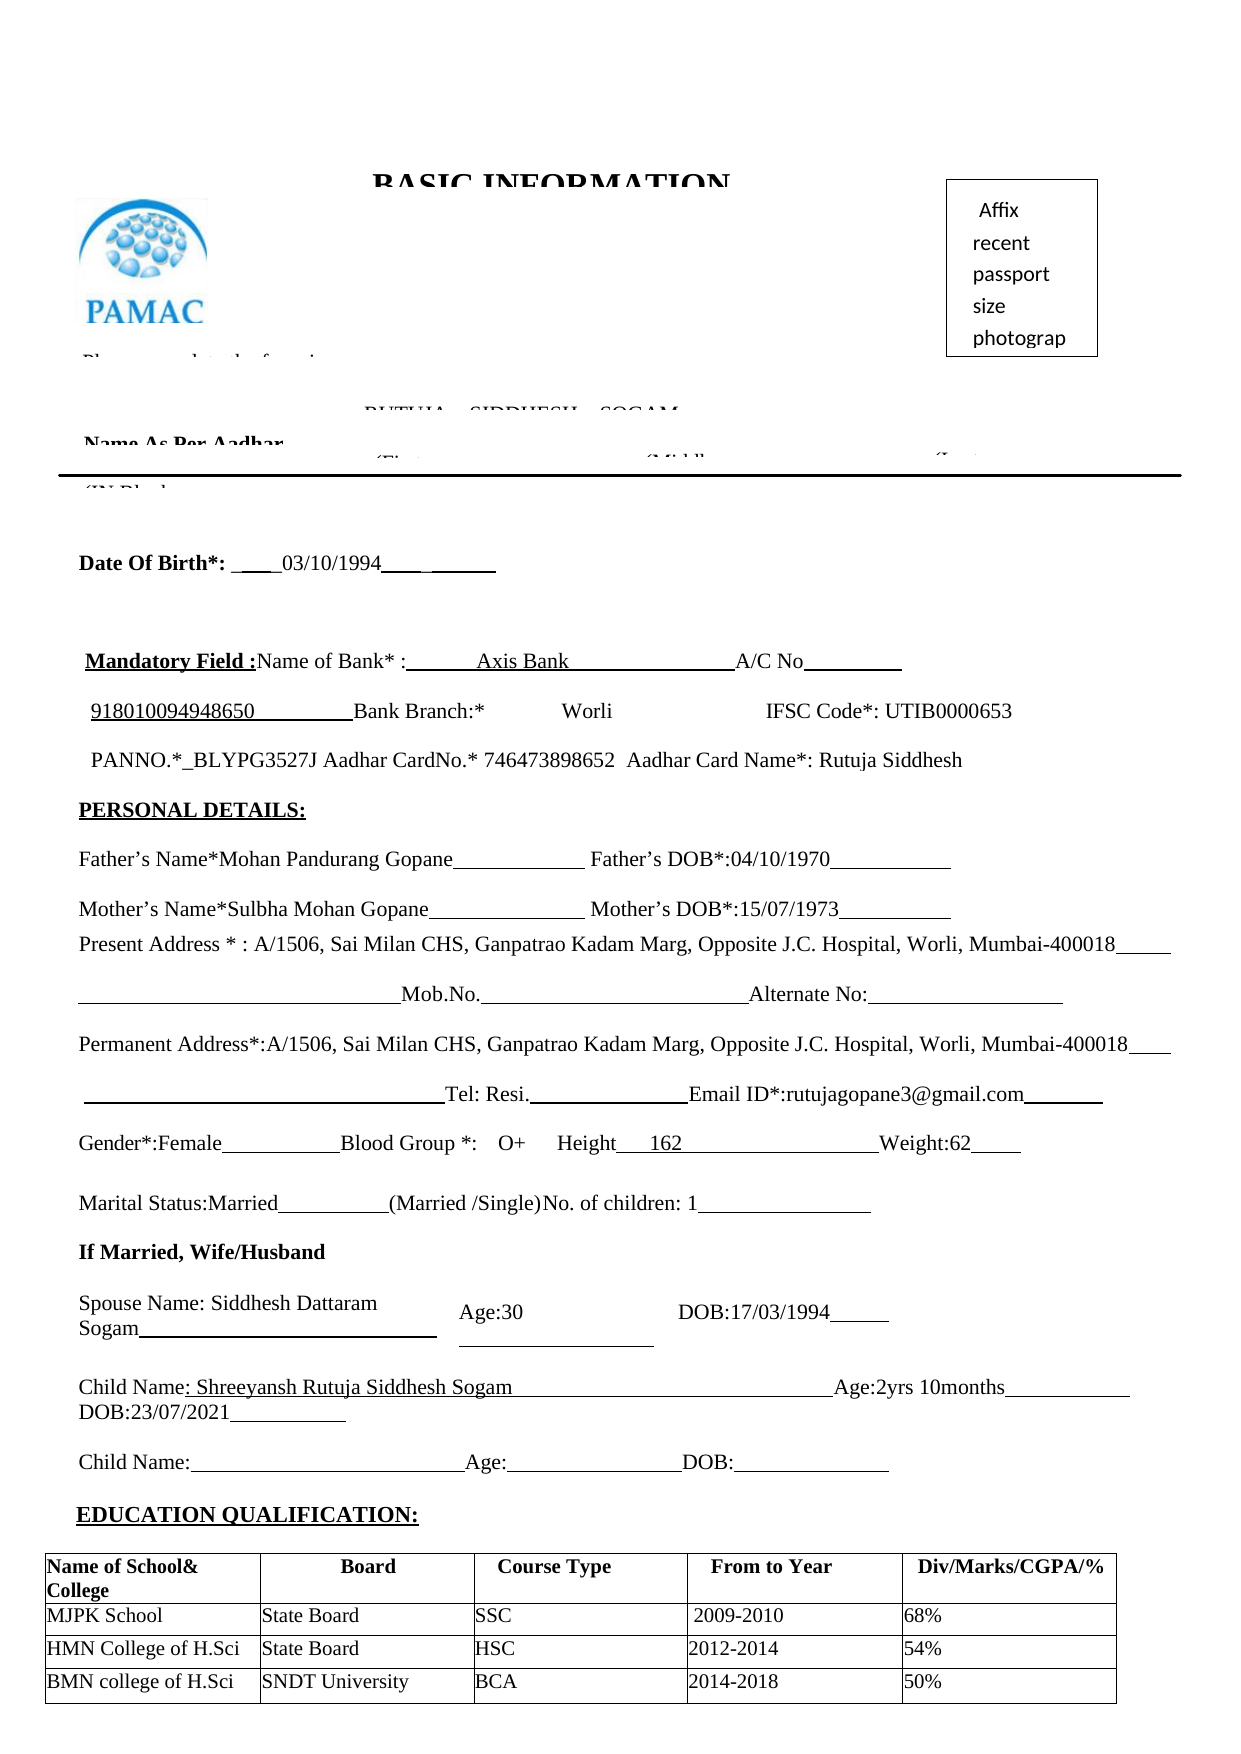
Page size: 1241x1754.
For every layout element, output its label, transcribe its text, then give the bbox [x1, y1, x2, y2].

text Mob.No. Alternate No: [78, 981, 1192, 1006]
table_cell 50% [903, 1669, 1116, 1703]
table_cell 2012-2014 [688, 1636, 902, 1668]
text Spouse Name: Siddhesh Dattaram Sogam [78, 1289, 437, 1340]
text Father’s Name*Mohan Pandurang Gopane Father’s DOB*:04/10/1970 [78, 846, 1192, 872]
text Marital Status:Married (Married /Single) No. of children: 1 [78, 1190, 1044, 1215]
text Permanent Address*:A/1506, Sai Milan CHS, Ganpatrao Kadam Marg, Opposite J.C. Hospital, Worli, Mumbai-400018 [78, 1031, 1192, 1056]
table_header From to Year [688, 1554, 902, 1602]
table_cell State Board [261, 1604, 474, 1635]
text Gender*:Female Blood Group *: O+ Height 162 Weight:62 [78, 1130, 1044, 1156]
table_cell HSC [475, 1636, 687, 1668]
text Present Address * : A/1506, Sai Milan CHS, Ganpatrao Kadam Marg, Opposite J.C. Hospital, Worli, Mumbai-400018 [46, 931, 1192, 956]
text Tel: Resi. Email ID*:rutujagopane3@gmail.com [84, 1081, 1192, 1106]
text Mother’s Name*Sulbha Mohan Gopane Mother’s DOB*:15/07/1973 [78, 896, 1192, 922]
table_cell SNDT University [261, 1669, 474, 1703]
text Date Of Birth*: _ _03/10/1994 _ [46, 551, 1192, 575]
table_cell BCA [475, 1669, 687, 1703]
table_cell 2009-2010 [688, 1604, 902, 1635]
table_cell BMN college of H.Sci [46, 1669, 260, 1703]
subtitle PERSONAL DETAILS: [78, 797, 1192, 822]
table_header Name of School& College [46, 1554, 260, 1602]
table_header Board [261, 1554, 474, 1602]
text Age:30 [459, 1299, 654, 1346]
table_cell SSC [475, 1604, 687, 1635]
table_cell State Board [261, 1636, 474, 1668]
text DOB:17/03/1994 [678, 1299, 1192, 1324]
text EDUCATION QUALIFICATION: [76, 1501, 1192, 1527]
text If Married, Wife/Husband [78, 1240, 1192, 1265]
table_cell 2014-2018 [688, 1669, 902, 1703]
text Child Name: Age: DOB: [78, 1449, 1192, 1474]
table_cell HMN College of H.Sci [46, 1636, 260, 1668]
table_header Div/Marks/CGPA/% [903, 1554, 1116, 1602]
table_cell MJPK School [46, 1604, 260, 1635]
subtitle Child Name: Shreeyansh Rutuja Siddhesh Sogam Age:2yrs 10months DOB:23/07/2021 [78, 1374, 1192, 1424]
table_header Course Type [475, 1554, 687, 1602]
table_cell 54% [903, 1636, 1116, 1668]
table_cell 68% [903, 1604, 1116, 1635]
picture [74, 198, 208, 323]
